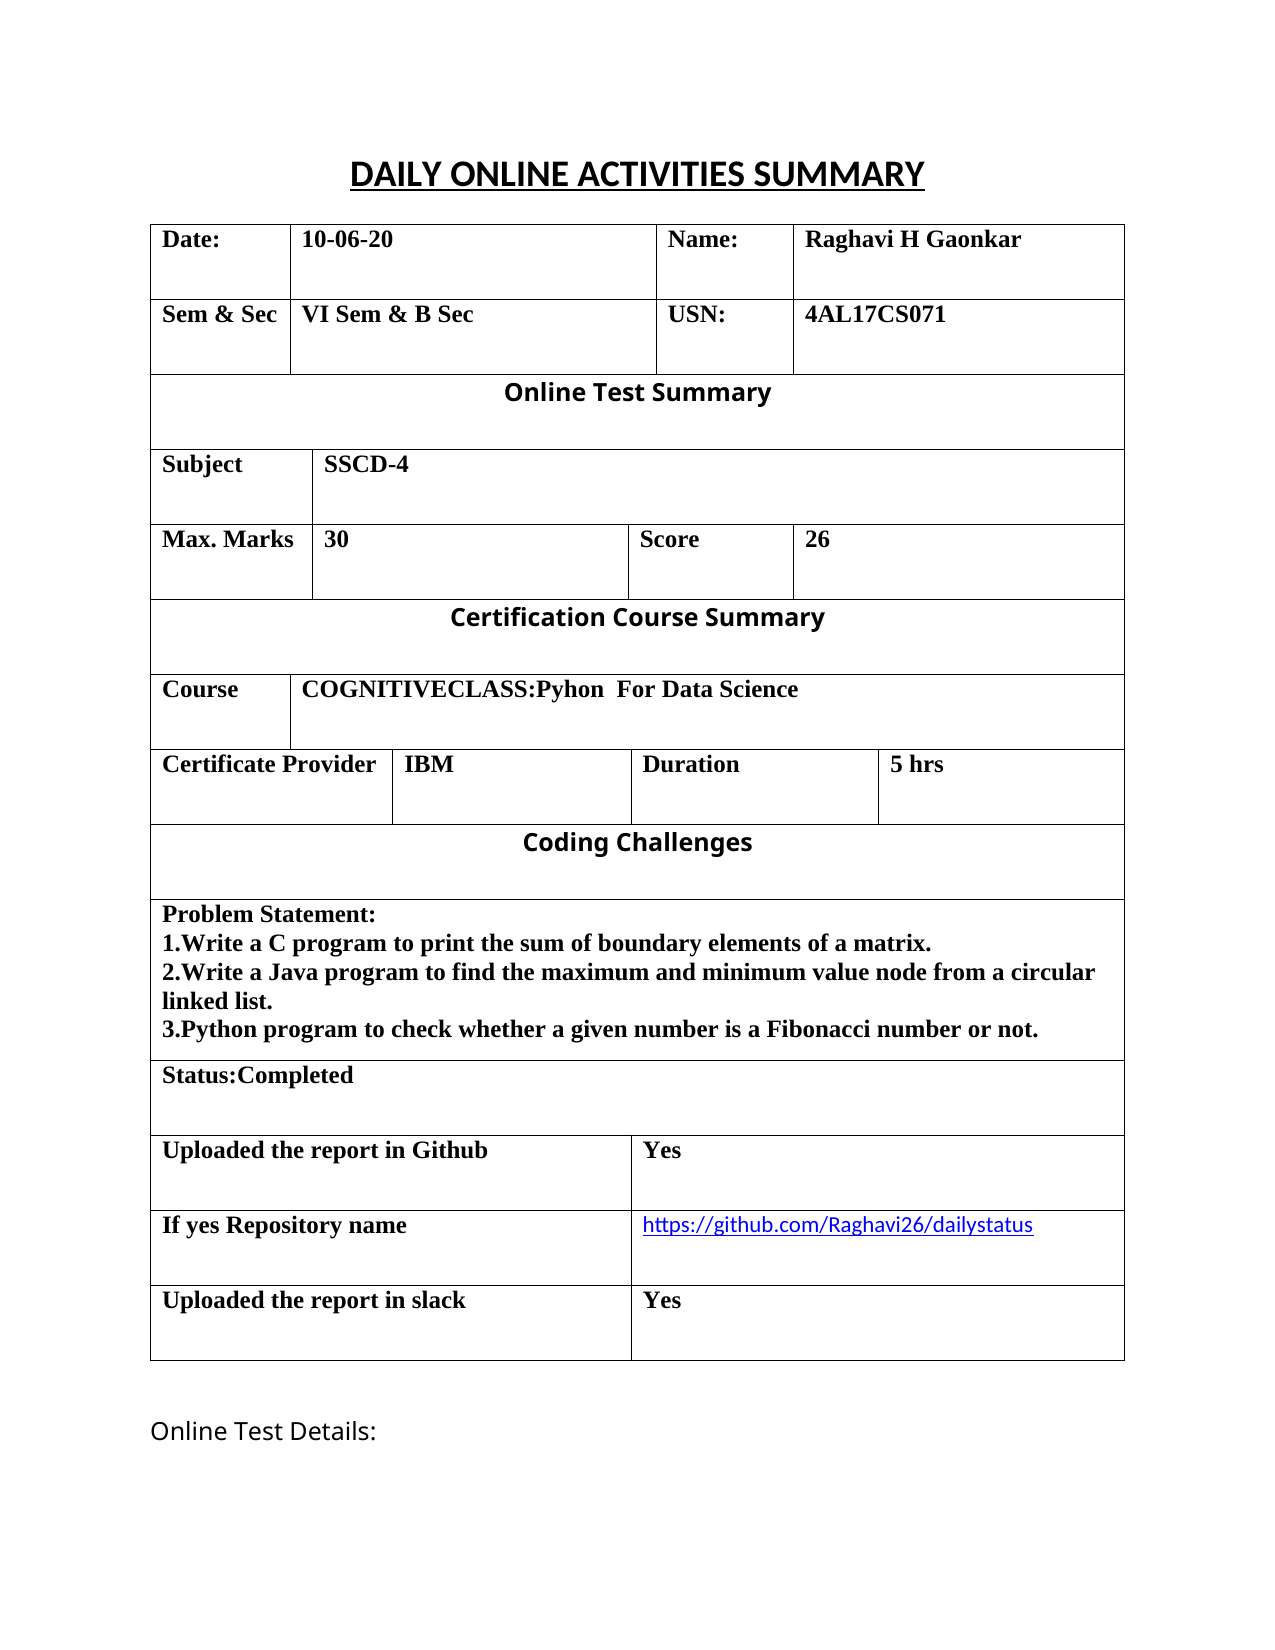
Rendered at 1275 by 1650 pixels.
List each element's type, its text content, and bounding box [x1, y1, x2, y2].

table_cell Duration [632, 750, 878, 823]
text Online Test Details: [150, 1413, 1125, 1448]
table_cell Certification Course Summary [151, 600, 1124, 673]
table_cell VI Sem & B Sec [291, 300, 656, 373]
table_cell Problem Statement: 1.Write a C program to print the sum of boundary elements of a matrix. 2.Write a Java program to find the maximum and minimum value node from a circular linked list. 3.Python program to check whether a given number is a Fibonacci number or not. [151, 900, 1124, 1059]
table_cell Online Test Summary [151, 375, 1124, 448]
table_cell Status:Completed [151, 1061, 1124, 1134]
table_cell COGNITIVECLASS:Pyhon For Data Science [291, 675, 1124, 748]
table_cell Score [629, 525, 793, 598]
table_cell Certificate Provider [151, 750, 392, 823]
table_cell Coding Challenges [151, 825, 1124, 898]
table_cell If yes Repository name [151, 1211, 631, 1284]
table_cell Sem & Sec [151, 300, 290, 373]
table_header 10-06-20 [291, 225, 656, 298]
table_cell https://github.com/Raghavi26/dailystatus [632, 1211, 1124, 1284]
table_cell 30 [313, 525, 628, 598]
table_cell Uploaded the report in slack [151, 1286, 631, 1359]
text DAILY ONLINE ACTIVITIES SUMMARY [150, 150, 1125, 196]
table_cell Subject [151, 450, 312, 523]
table_cell SSCD-4 [313, 450, 1124, 523]
table_cell 4AL17CS071 [794, 300, 1124, 373]
table_cell Max. Marks [151, 525, 312, 598]
table_header Name: [657, 225, 793, 298]
table_cell Yes [632, 1286, 1124, 1359]
table_cell Uploaded the report in Github [151, 1136, 631, 1209]
table_cell 5 hrs [879, 750, 1124, 823]
table_cell 26 [794, 525, 1124, 598]
table_header Raghavi H Gaonkar [794, 225, 1124, 298]
table_cell IBM [393, 750, 631, 823]
table_cell USN: [657, 300, 793, 373]
table_cell Yes [632, 1136, 1124, 1209]
table_header Date: [151, 225, 290, 298]
table_cell Course [151, 675, 290, 748]
